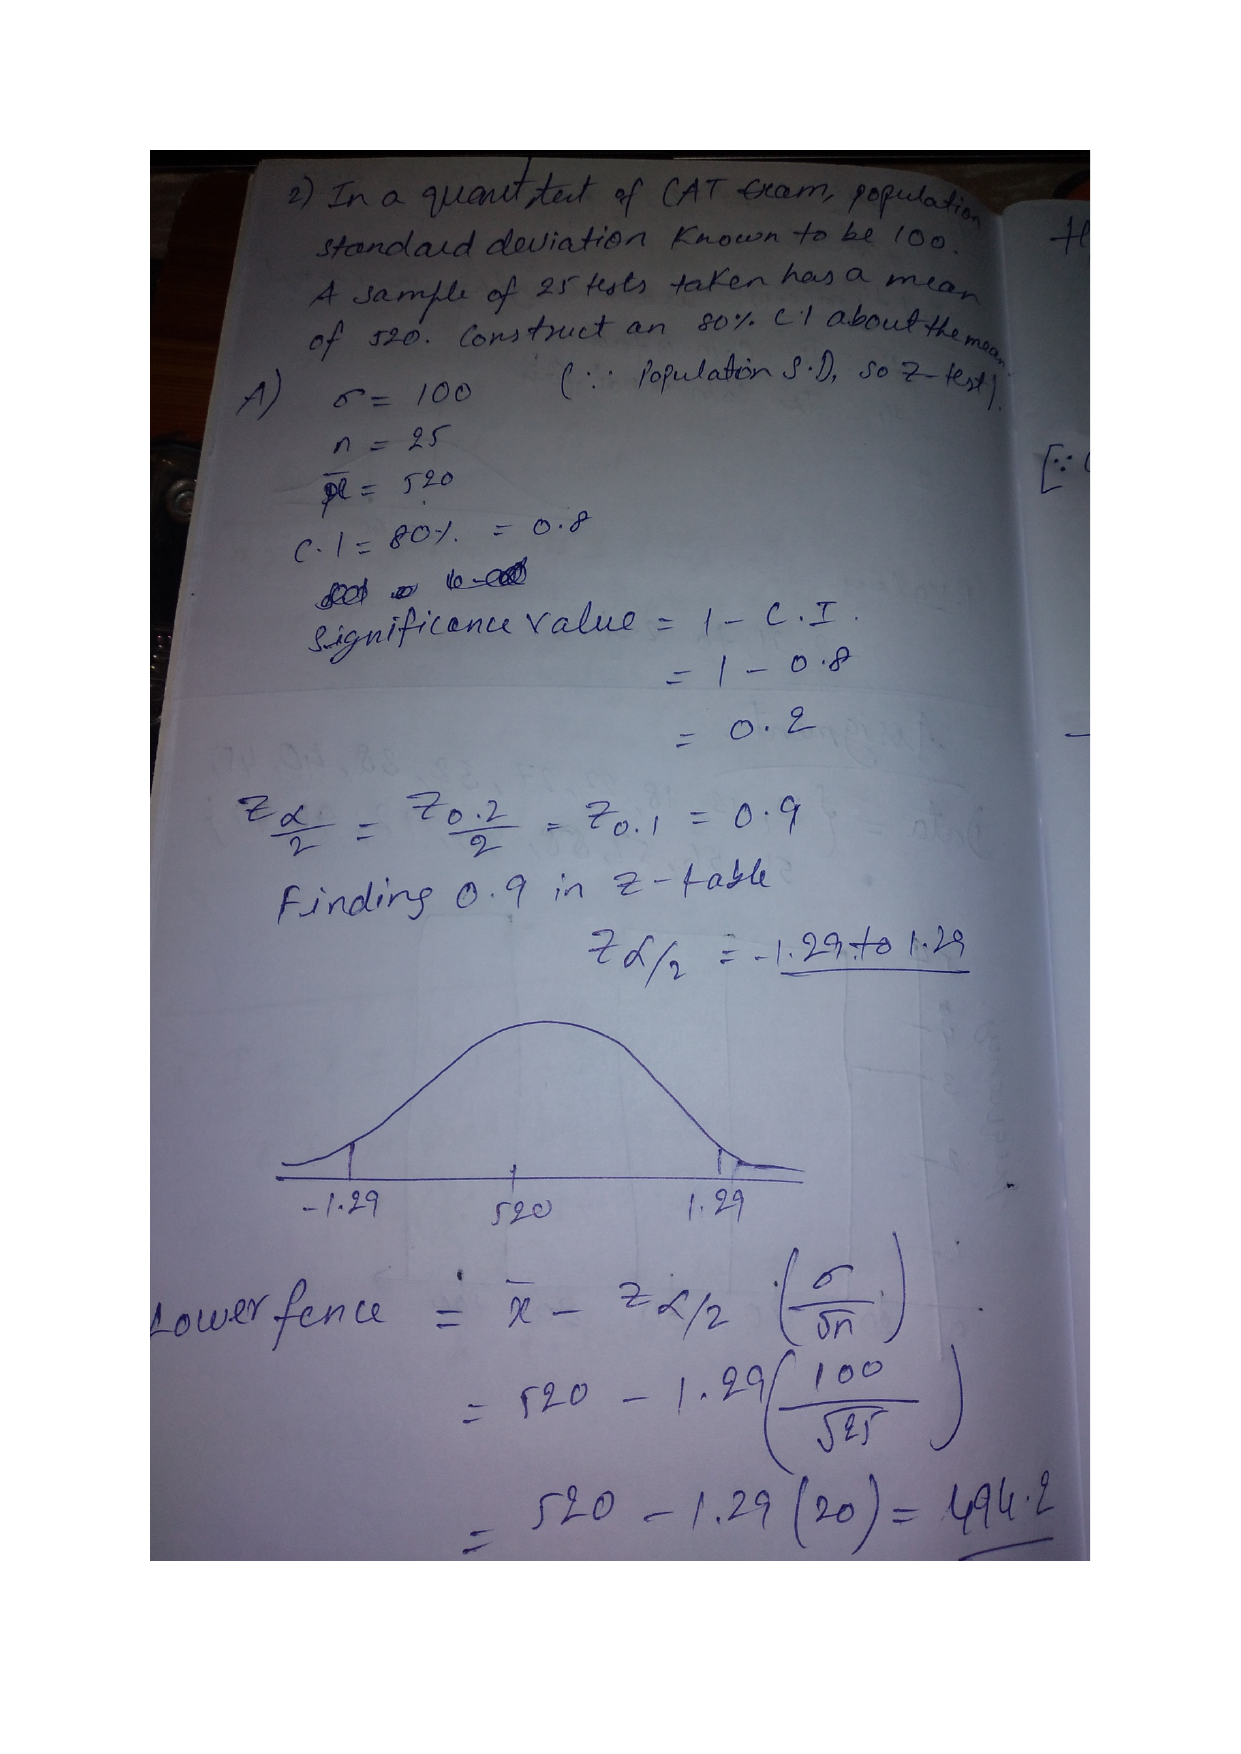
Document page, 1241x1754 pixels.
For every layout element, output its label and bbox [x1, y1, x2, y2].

picture [150, 150, 1091, 1561]
